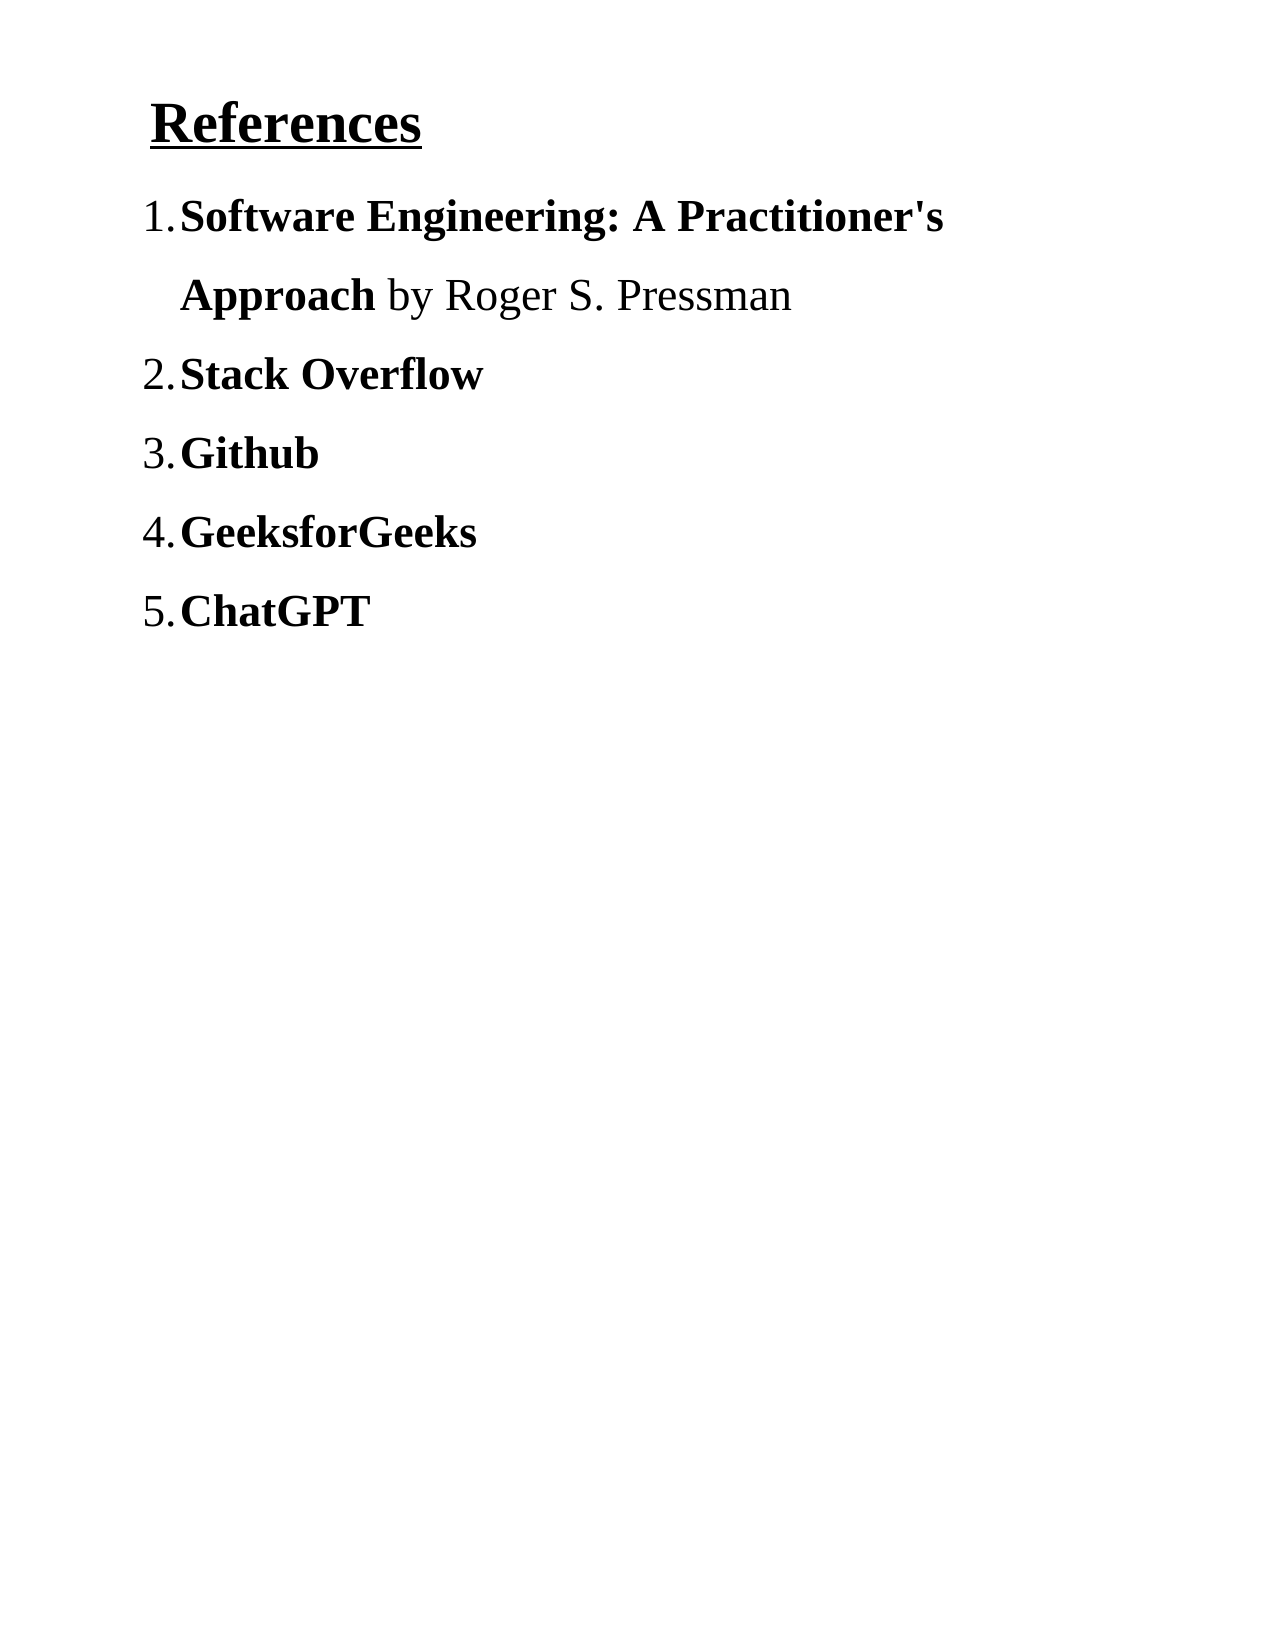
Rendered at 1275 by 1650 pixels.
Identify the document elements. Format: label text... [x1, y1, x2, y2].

list Stack Overflow [142, 346, 1125, 399]
list ChatGPT [142, 583, 1125, 636]
list Software Engineering: A Practitioner's Approach by Roger S. Pressman [142, 188, 1125, 320]
list Github [142, 425, 1125, 478]
list GeeksforGeeks [142, 504, 1125, 557]
text References [150, 87, 1125, 154]
